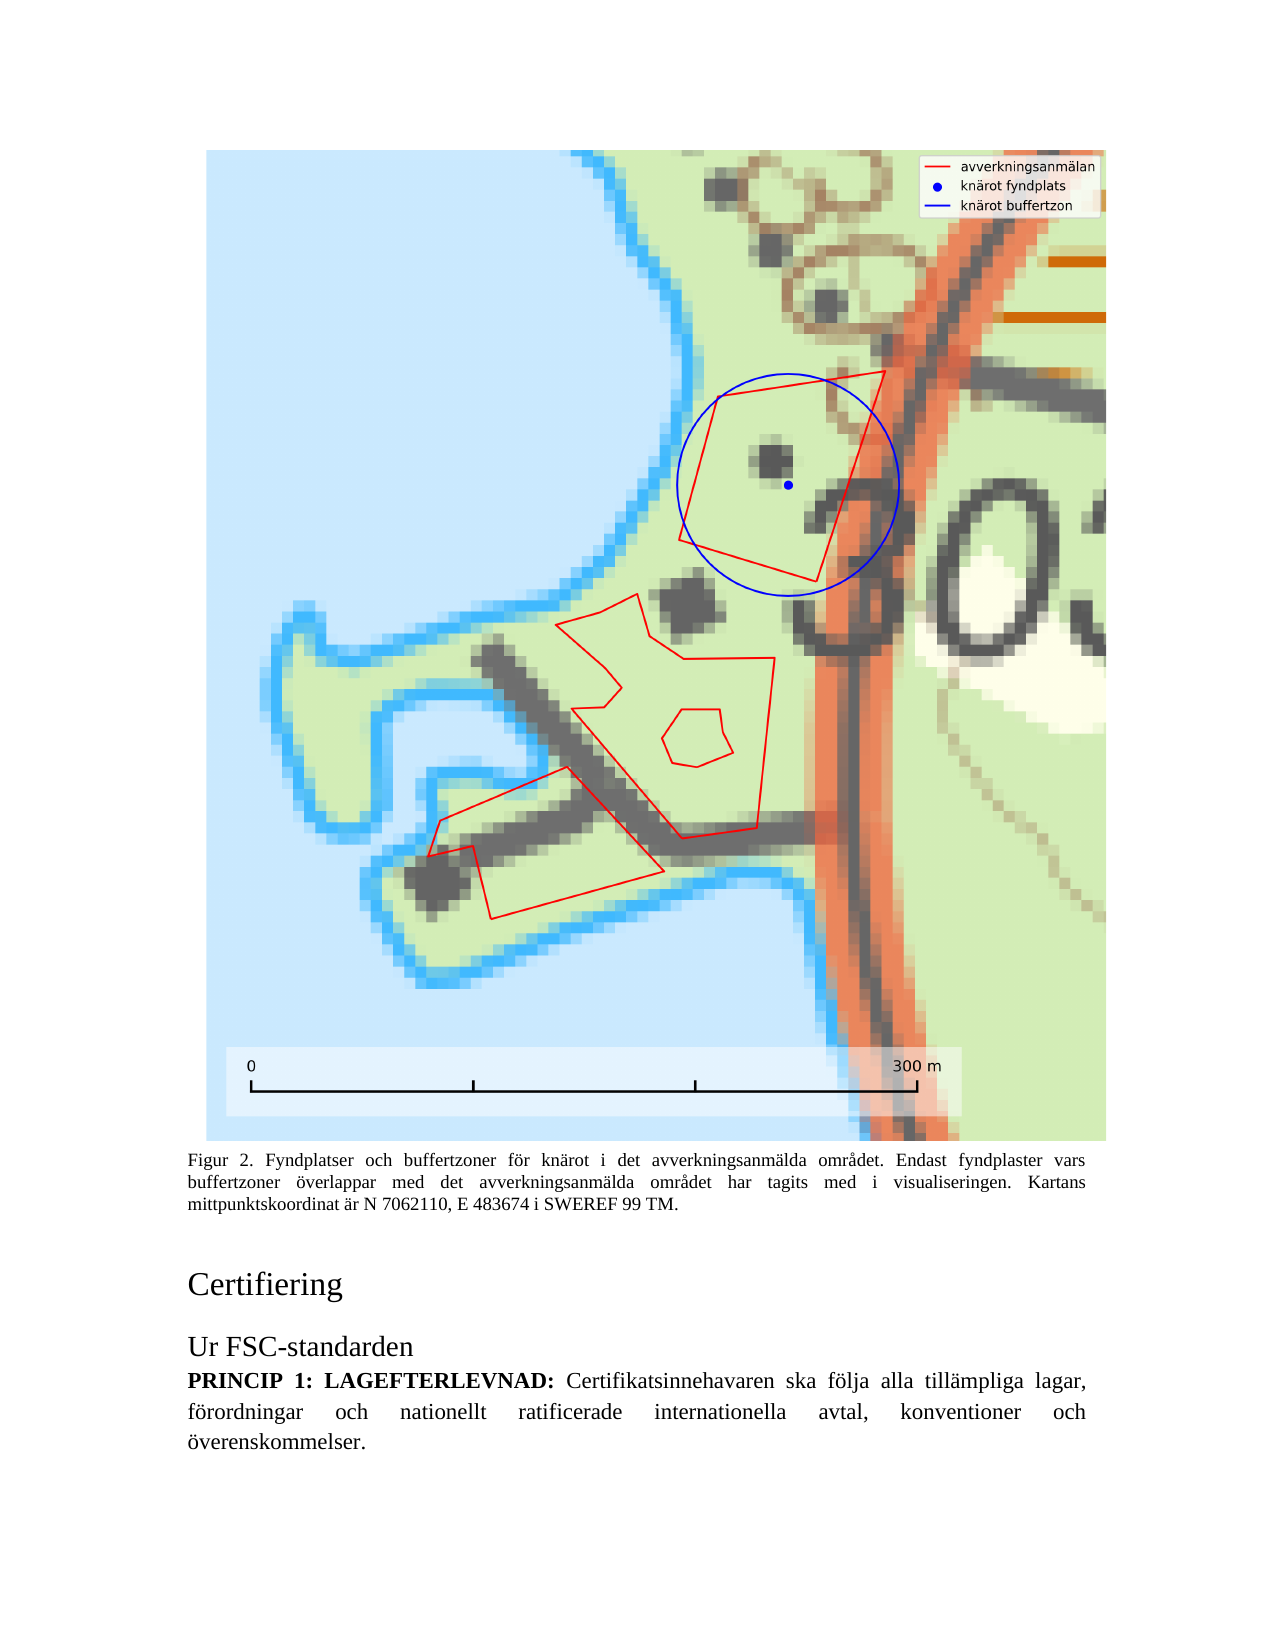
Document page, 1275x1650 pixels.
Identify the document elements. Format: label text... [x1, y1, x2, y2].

subtitle Certifiering [187, 1264, 1087, 1302]
picture [206, 150, 1107, 1141]
subtitle Ur FSC-standarden [187, 1329, 1087, 1362]
text PRINCIP 1: LAGEFTERLEVNAD: Certifikatsinnehavaren ska följa alla tillämpliga lagar, förordningar och nationellt ratificerade internationella avtal, konventioner och överenskommelser. [187, 1367, 1087, 1454]
text Figur 2. Fyndplatser och buffertzoner för knärot i det avverkningsanmälda området. Endast fyndplaster vars buffertzoner överlappar med det avverkningsanmälda området har tagits med i visualiseringen. Kartans mittpunktskoordinat är N 7062110, E 483674 i SWEREF 99 TM. [187, 1149, 1087, 1214]
